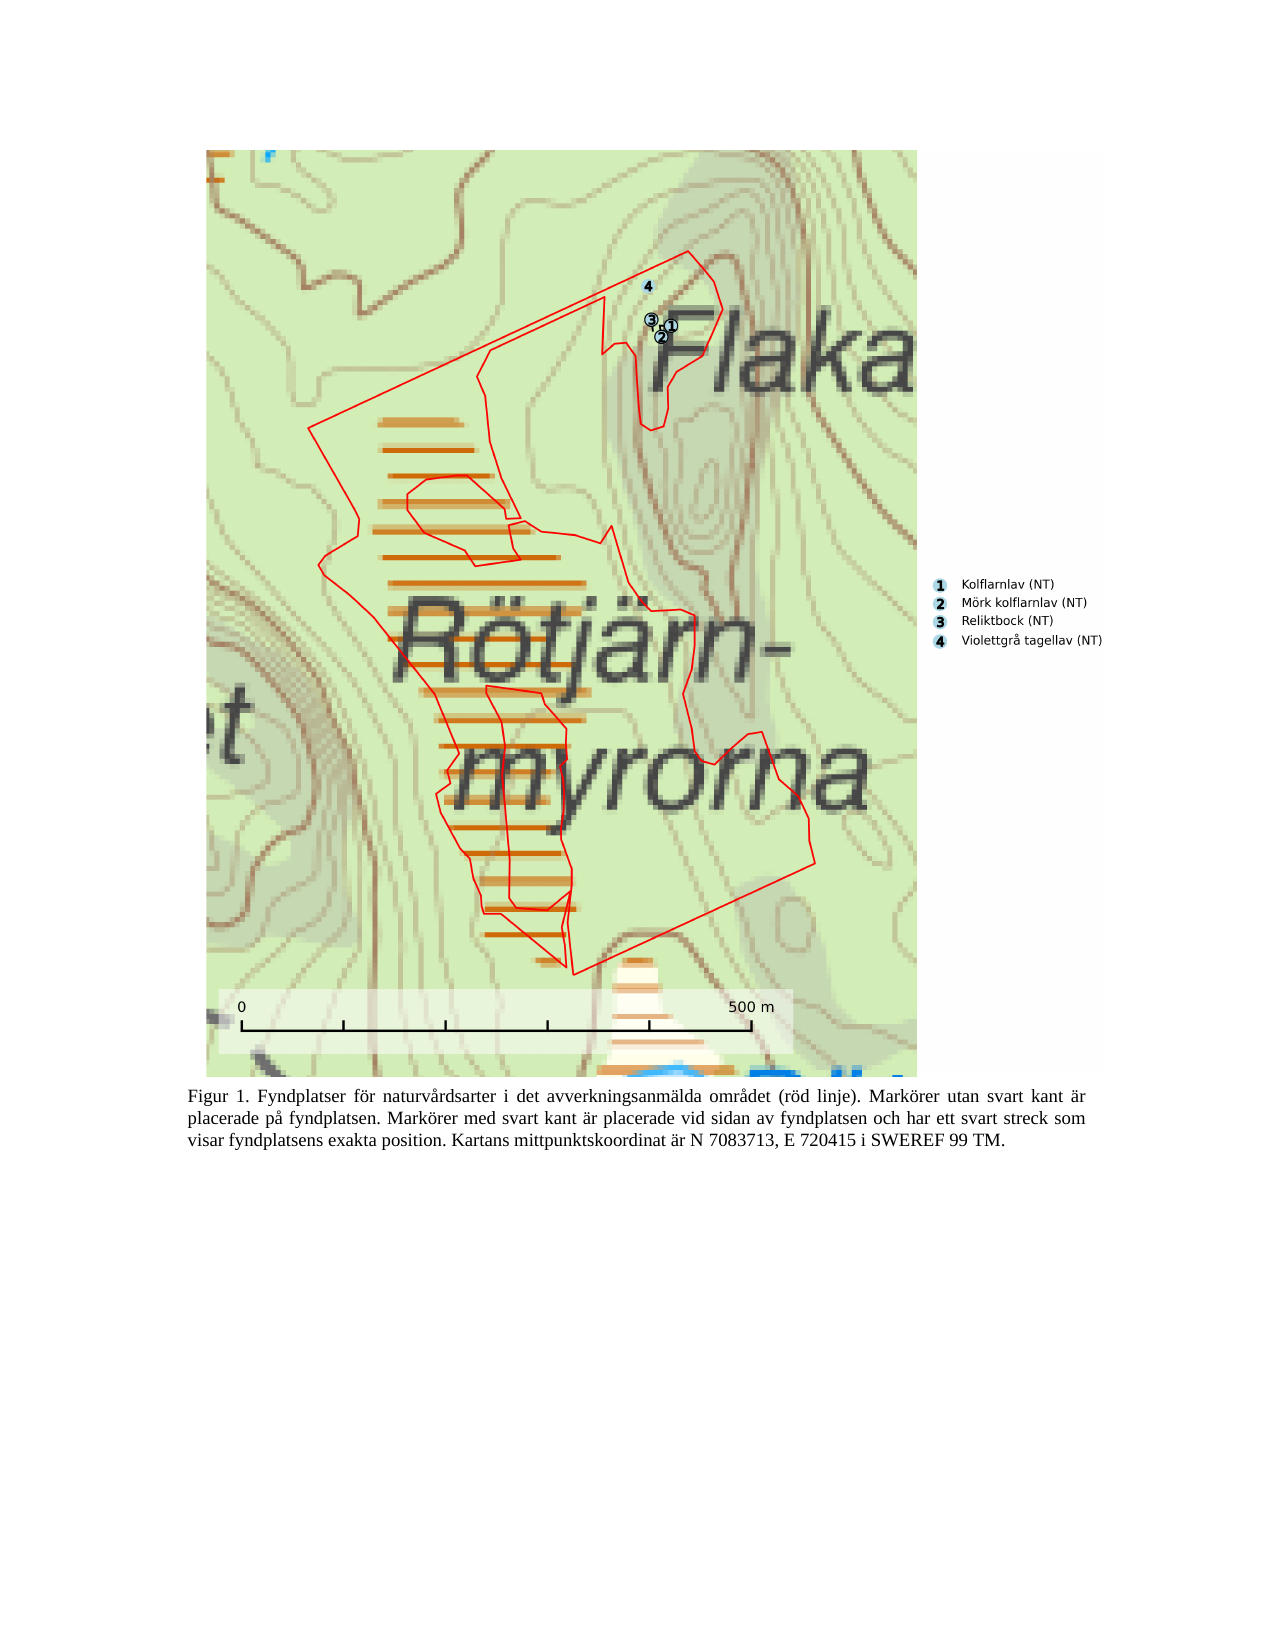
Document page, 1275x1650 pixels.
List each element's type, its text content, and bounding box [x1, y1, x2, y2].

text Figur 1. Fyndplatser för naturvårdsarter i det avverkningsanmälda området (röd linje). Markörer utan svart kant är placerade på fyndplatsen. Markörer med svart kant är placerade vid sidan av fyndplatsen och har ett svart streck som visar fyndplatsens exakta position. Kartans mittpunktskoordinat är N 7083713, E 720415 i SWEREF 99 TM. [187, 1085, 1087, 1150]
picture [206, 150, 1107, 1077]
